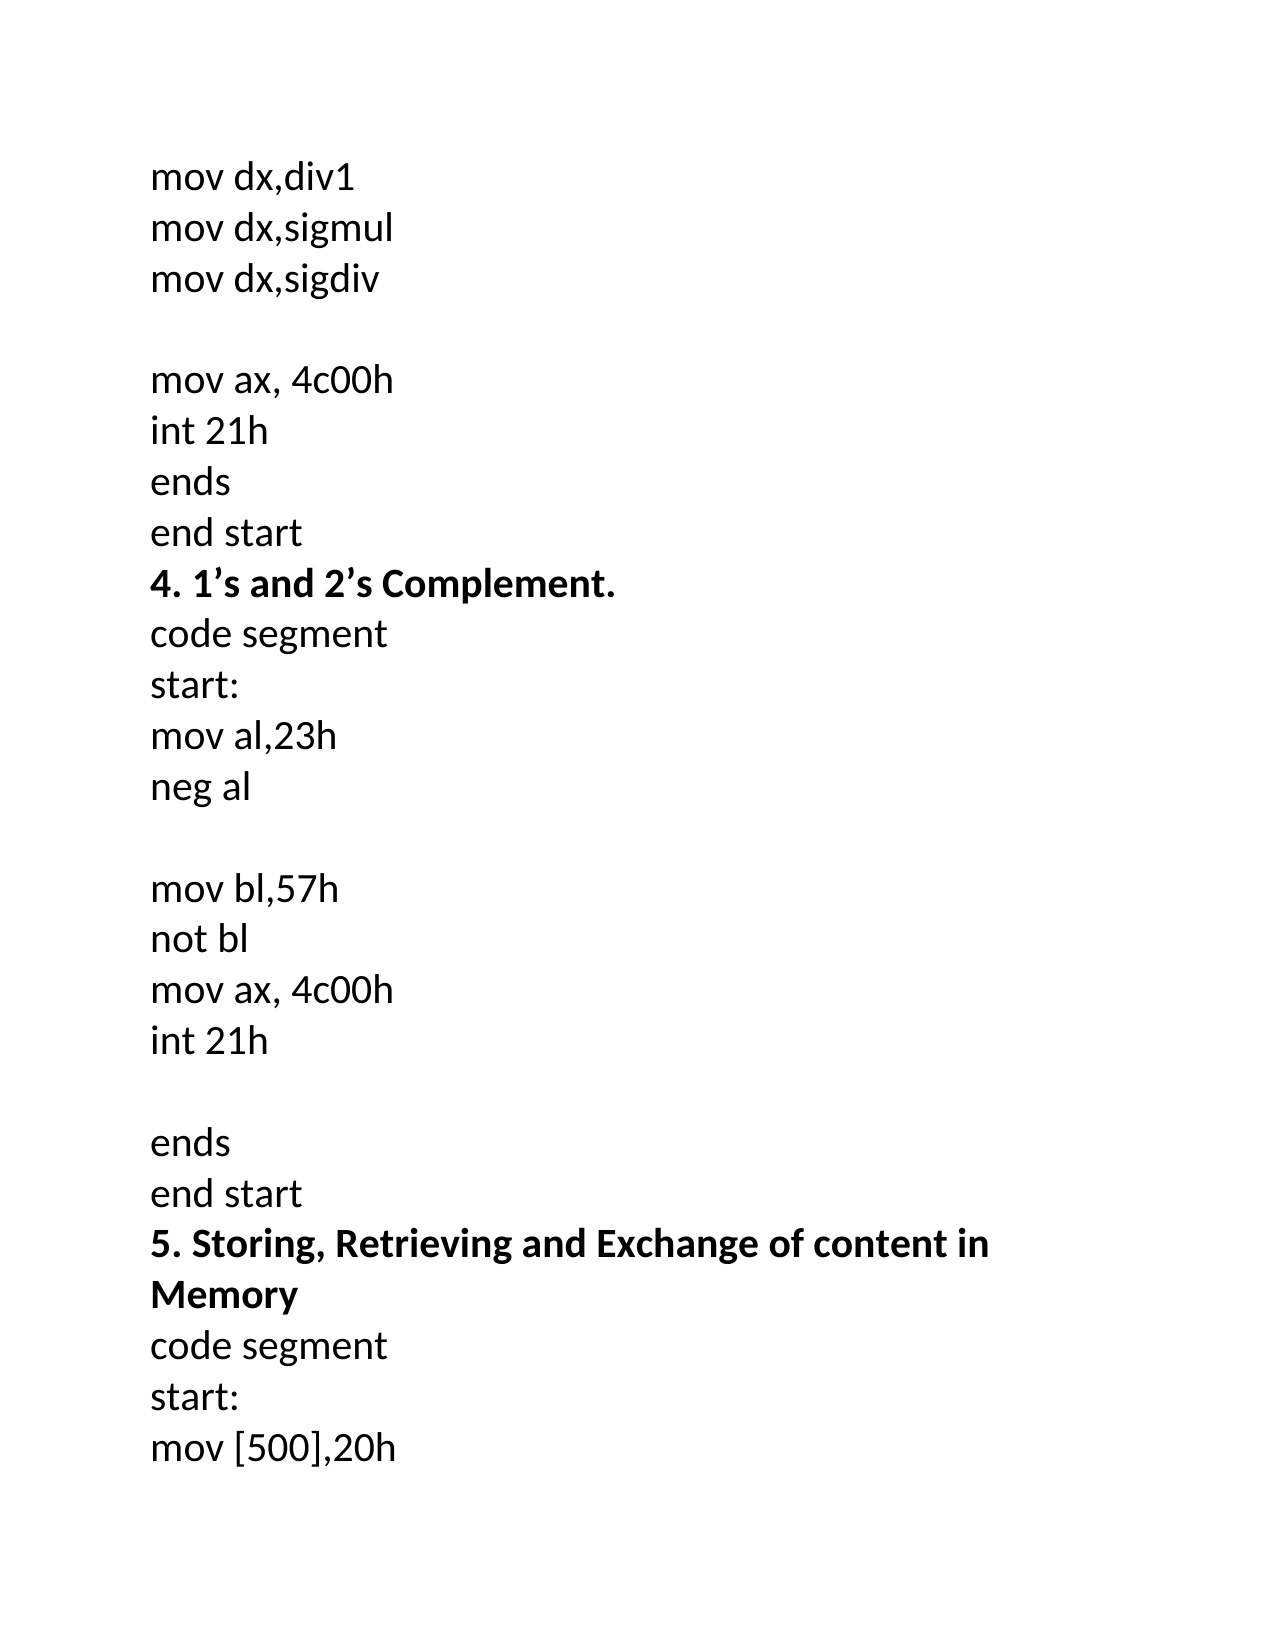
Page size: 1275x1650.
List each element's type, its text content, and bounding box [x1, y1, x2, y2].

text mov bl,57h [150, 862, 1125, 912]
text code segment [150, 1319, 1125, 1370]
text start: [150, 658, 1125, 709]
text mov ax, 4c00h [150, 353, 1125, 404]
text mov al,23h [150, 709, 1125, 760]
text end start [150, 506, 1125, 557]
text not bl [150, 912, 1125, 963]
text mov [500],20h [150, 1421, 1125, 1472]
text start: [150, 1370, 1125, 1421]
text int 21h [150, 1014, 1125, 1065]
text end start [150, 1167, 1125, 1217]
text int 21h [150, 404, 1125, 455]
text 4. 1’s and 2’s Complement. [150, 557, 1125, 607]
text mov dx,div1 [150, 150, 1125, 201]
text ends [150, 1116, 1125, 1167]
text 5. Storing, Retrieving and Exchange of content in Memory [150, 1217, 1125, 1319]
text ends [150, 455, 1125, 506]
text mov dx,sigmul [150, 201, 1125, 252]
text neg al [150, 760, 1125, 811]
text code segment [150, 607, 1125, 658]
text mov ax, 4c00h [150, 963, 1125, 1014]
text mov dx,sigdiv [150, 252, 1125, 302]
